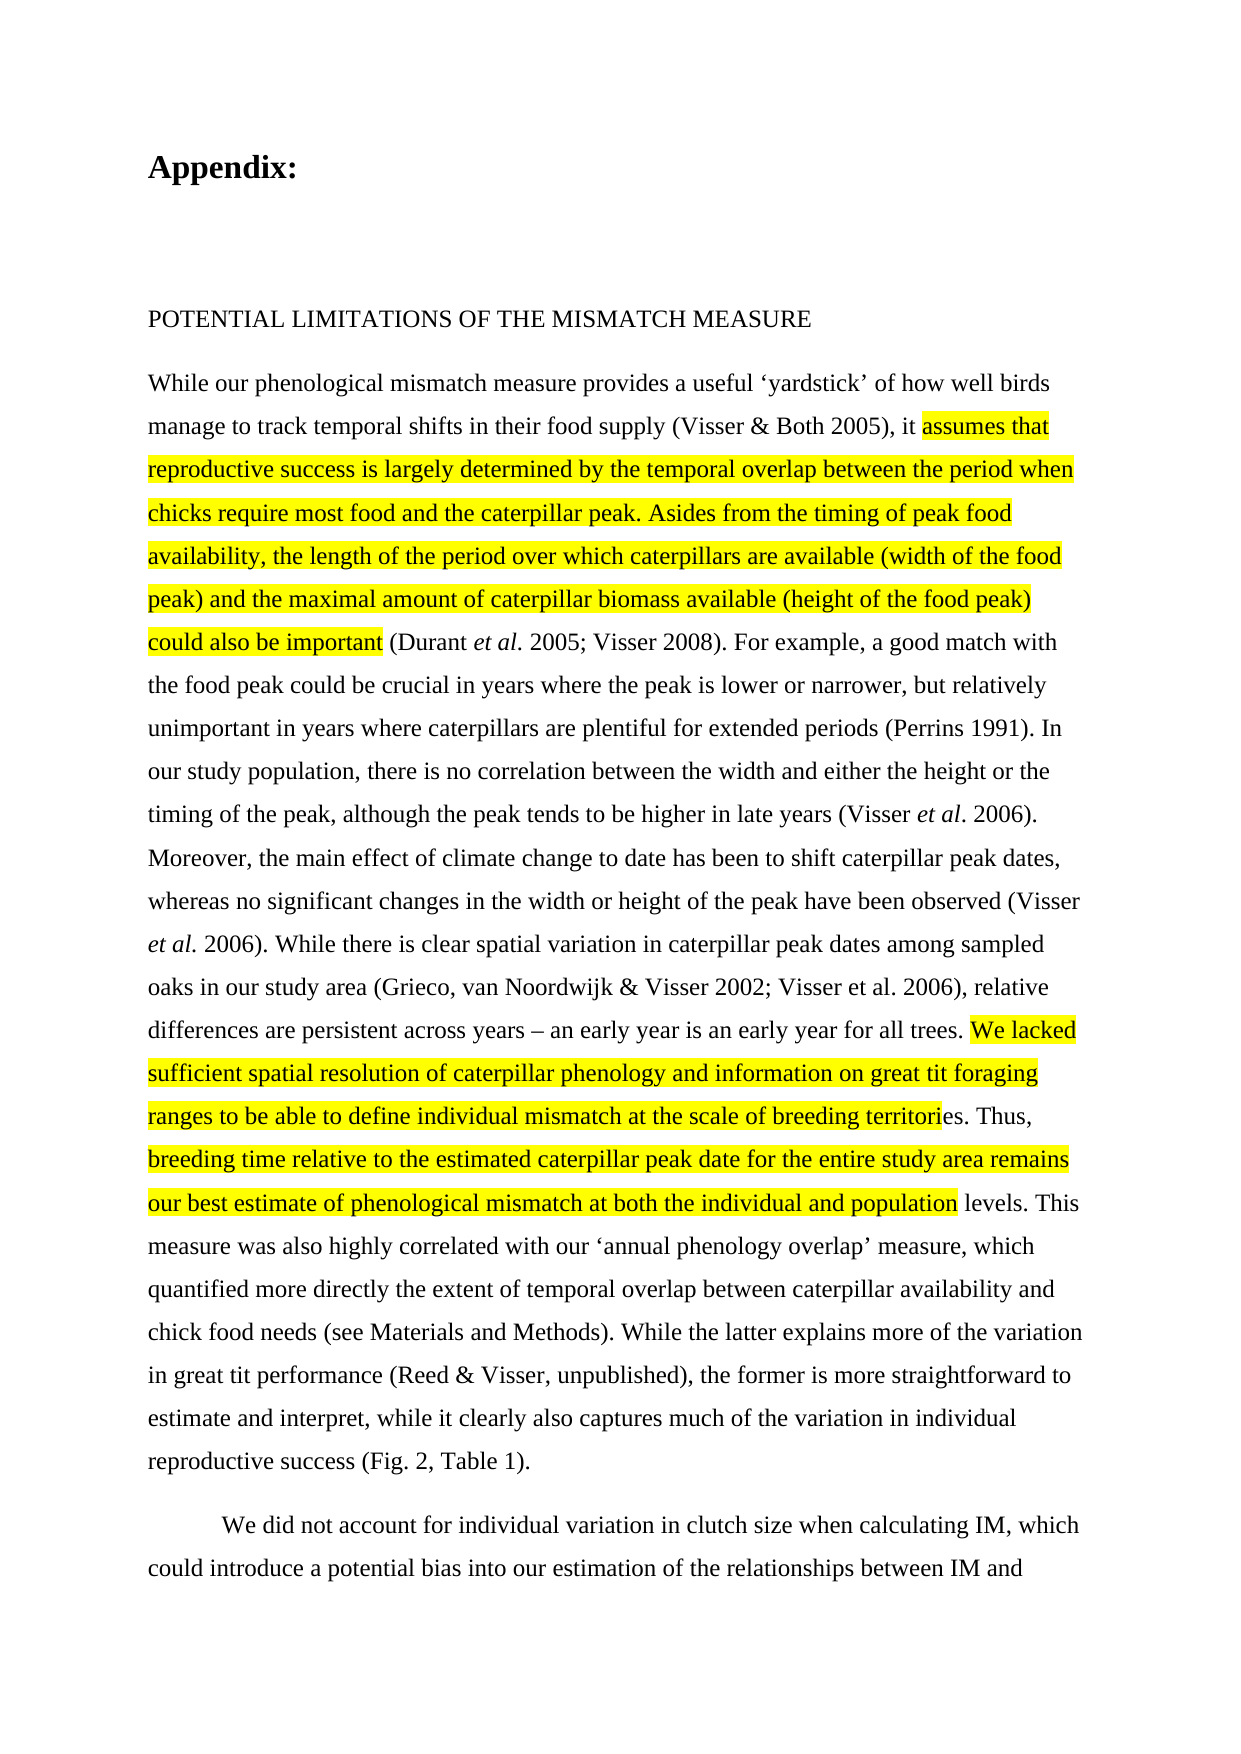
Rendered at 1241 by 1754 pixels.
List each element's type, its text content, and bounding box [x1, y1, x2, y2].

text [148, 1510, 1093, 1582]
text While our phenological mismatch measure provides a useful ‘yardstick’ of how well birds manage to track temporal shifts in their food supply (Visser & Both 2005), it assumes that reproductive success is largely determined by the temporal overlap between the period when chicks require most food and the caterpillar peak. Asides from the timing of peak food availability, the length of the period over which caterpillars are available (width of the food peak) and the maximal amount of caterpillar biomass available (height of the food peak) could also be important (Durant et al. 2005; Visser 2008). For example, a good match with the food peak could be crucial in years where the peak is lower or narrower, but relatively unimportant in years where caterpillars are plentiful for extended periods (Perrins 1991). In our study population, there is no correlation between the width and either the height or the timing of the peak, although the peak tends to be higher in late years (Visser et al. 2006). Moreover, the main effect of climate change to date has been to shift caterpillar peak dates, whereas no significant changes in the width or height of the peak have been observed (Visser et al. 2006). While there is clear spatial variation in caterpillar peak dates among sampled oaks in our study area (Grieco, van Noordwijk & Visser 2002; Visser et al. 2006), relative differences are persistent across years – an early year is an early year for all trees. We lacked sufficient spatial resolution of caterpillar phenology and information on great tit foraging ranges to be able to define individual mismatch at the scale of breeding territories. Thus, breeding time relative to the estimated caterpillar peak date for the entire study area remains our best estimate of phenological mismatch at both the individual and population levels. This measure was also highly correlated with our ‘annual phenology overlap’ measure, which quantified more directly the extent of temporal overlap between caterpillar availability and chick food needs (see Materials and Methods). While the latter explains more of the variation in great tit performance (Reed & Visser, unpublished), the former is more straightforward to estimate and interpret, while it clearly also captures much of the variation in individual reproductive success (Fig. 2, Table 1). [148, 368, 1093, 1475]
text POTENTIAL LIMITATIONS OF THE MISMATCH MEASURE [148, 304, 1093, 333]
text Appendix: [148, 148, 1093, 186]
